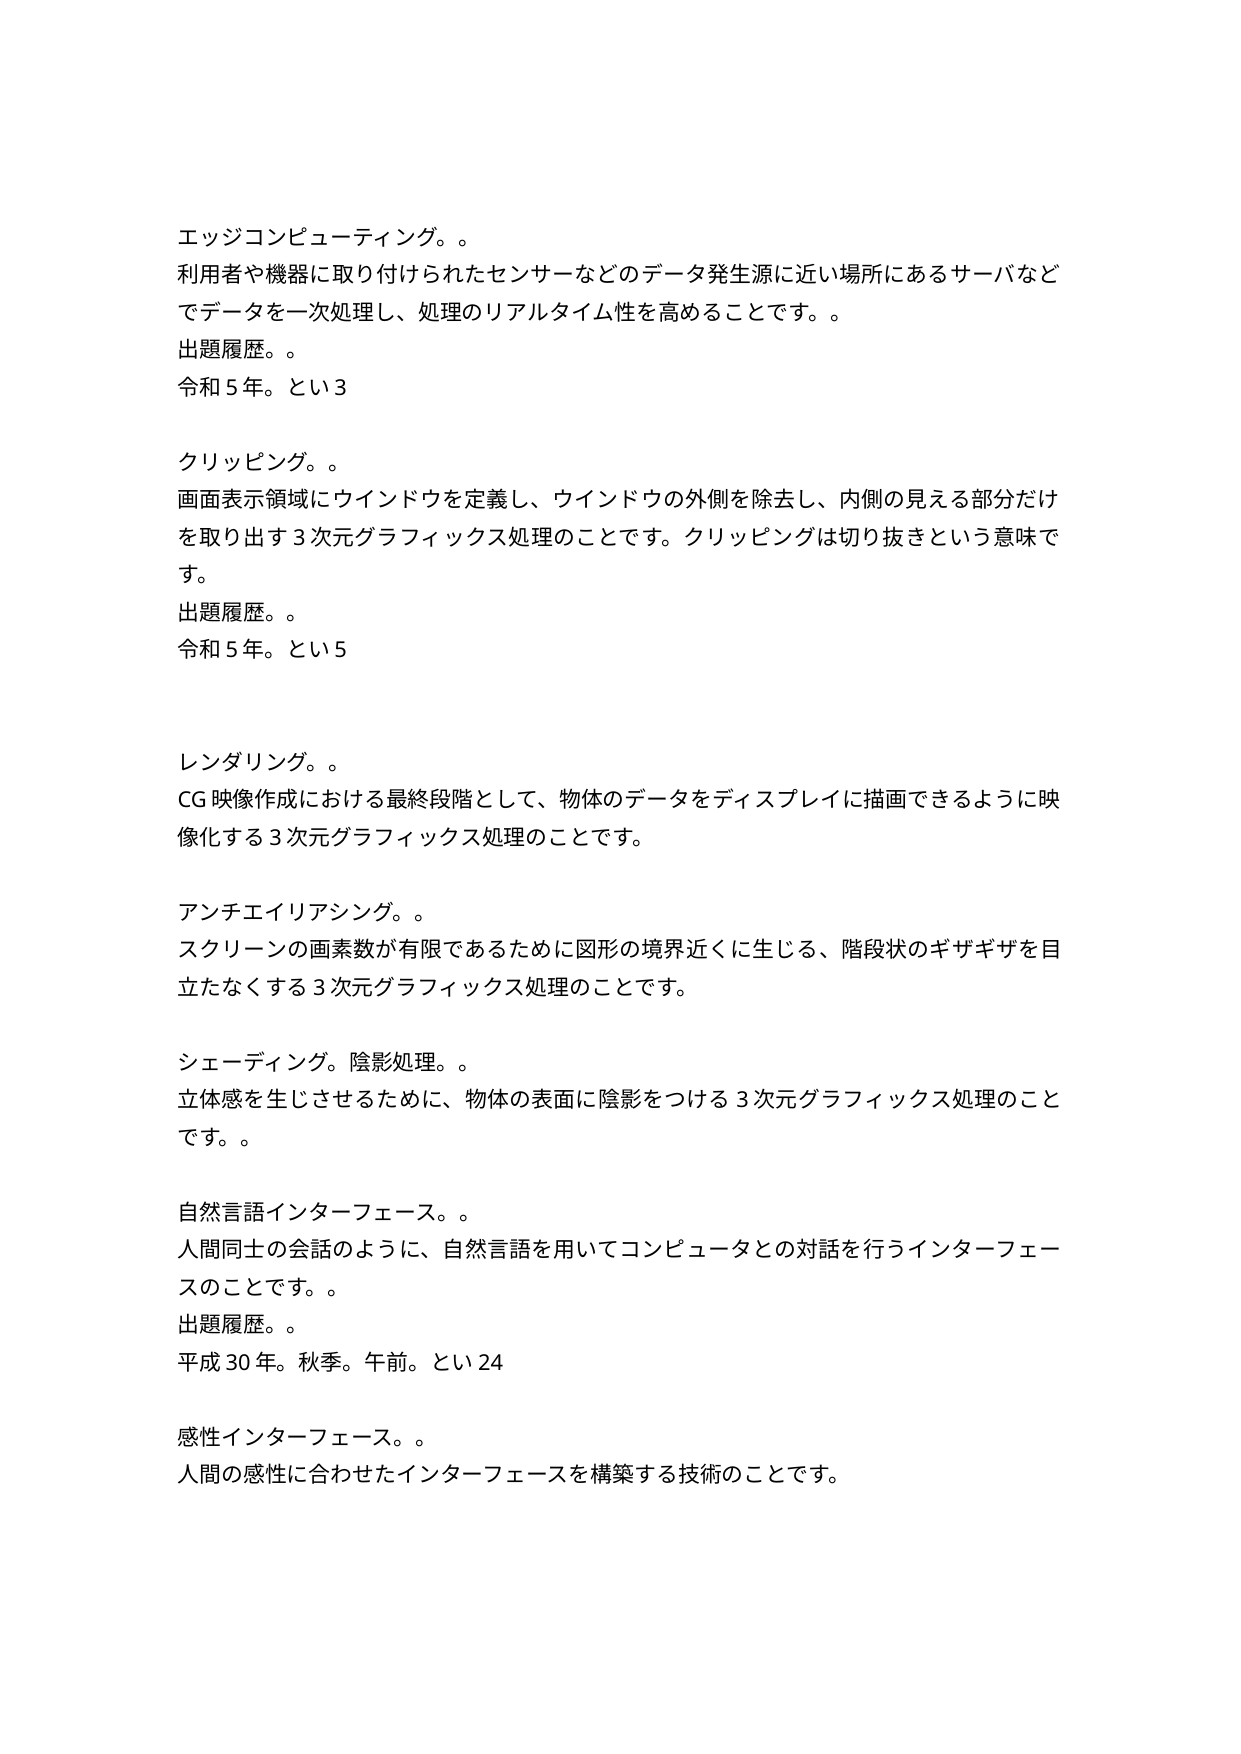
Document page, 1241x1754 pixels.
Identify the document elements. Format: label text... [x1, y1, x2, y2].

text 立体感を生じさせるために、物体の表面に陰影をつける3次元グラフィックス処理のことです。。 [177, 1079, 1063, 1154]
text 出題履歴。。 [177, 329, 1063, 367]
text 出題履歴。。 [177, 1304, 1063, 1342]
text 利用者や機器に取り付けられたセンサーなどのデータ発生源に近い場所にあるサーバなどでデータを一次処理し、処理のリアルタイム性を高めることです。。 [177, 254, 1063, 329]
text CG映像作成における最終段階として、物体のデータをディスプレイに描画できるように映像化する3次元グラフィックス処理のことです。 [177, 779, 1063, 854]
text 令和5年。とい3 [177, 367, 1063, 404]
text エッジコンピューティング。。 [177, 217, 1063, 254]
text 出題履歴。。 [177, 592, 1063, 629]
text 自然言語インターフェース。。 [177, 1192, 1063, 1229]
text 平成30年。秋季。午前。とい24 [177, 1342, 1063, 1379]
text 画面表示領域にウインドウを定義し、ウインドウの外側を除去し、内側の見える部分だけを取り出す3次元グラフィックス処理のことです。クリッピングは切り抜きという意味です。 [177, 479, 1063, 592]
text アンチエイリアシング。。 [177, 892, 1063, 929]
text クリッピング。。 [177, 442, 1063, 479]
text レンダリング。。 [177, 742, 1063, 779]
text 人間同士の会話のように、自然言語を用いてコンピュータとの対話を行うインターフェースのことです。。 [177, 1229, 1063, 1304]
text 令和5年。とい5 [177, 629, 1063, 667]
text 人間の感性に合わせたインターフェースを構築する技術のことです。 [177, 1454, 1063, 1492]
text スクリーンの画素数が有限であるために図形の境界近くに生じる、階段状のギザギザを目立たなくする3次元グラフィックス処理のことです。 [177, 929, 1063, 1004]
text 感性インターフェース。。 [177, 1417, 1063, 1454]
text シェーディング。陰影処理。。 [177, 1042, 1063, 1079]
